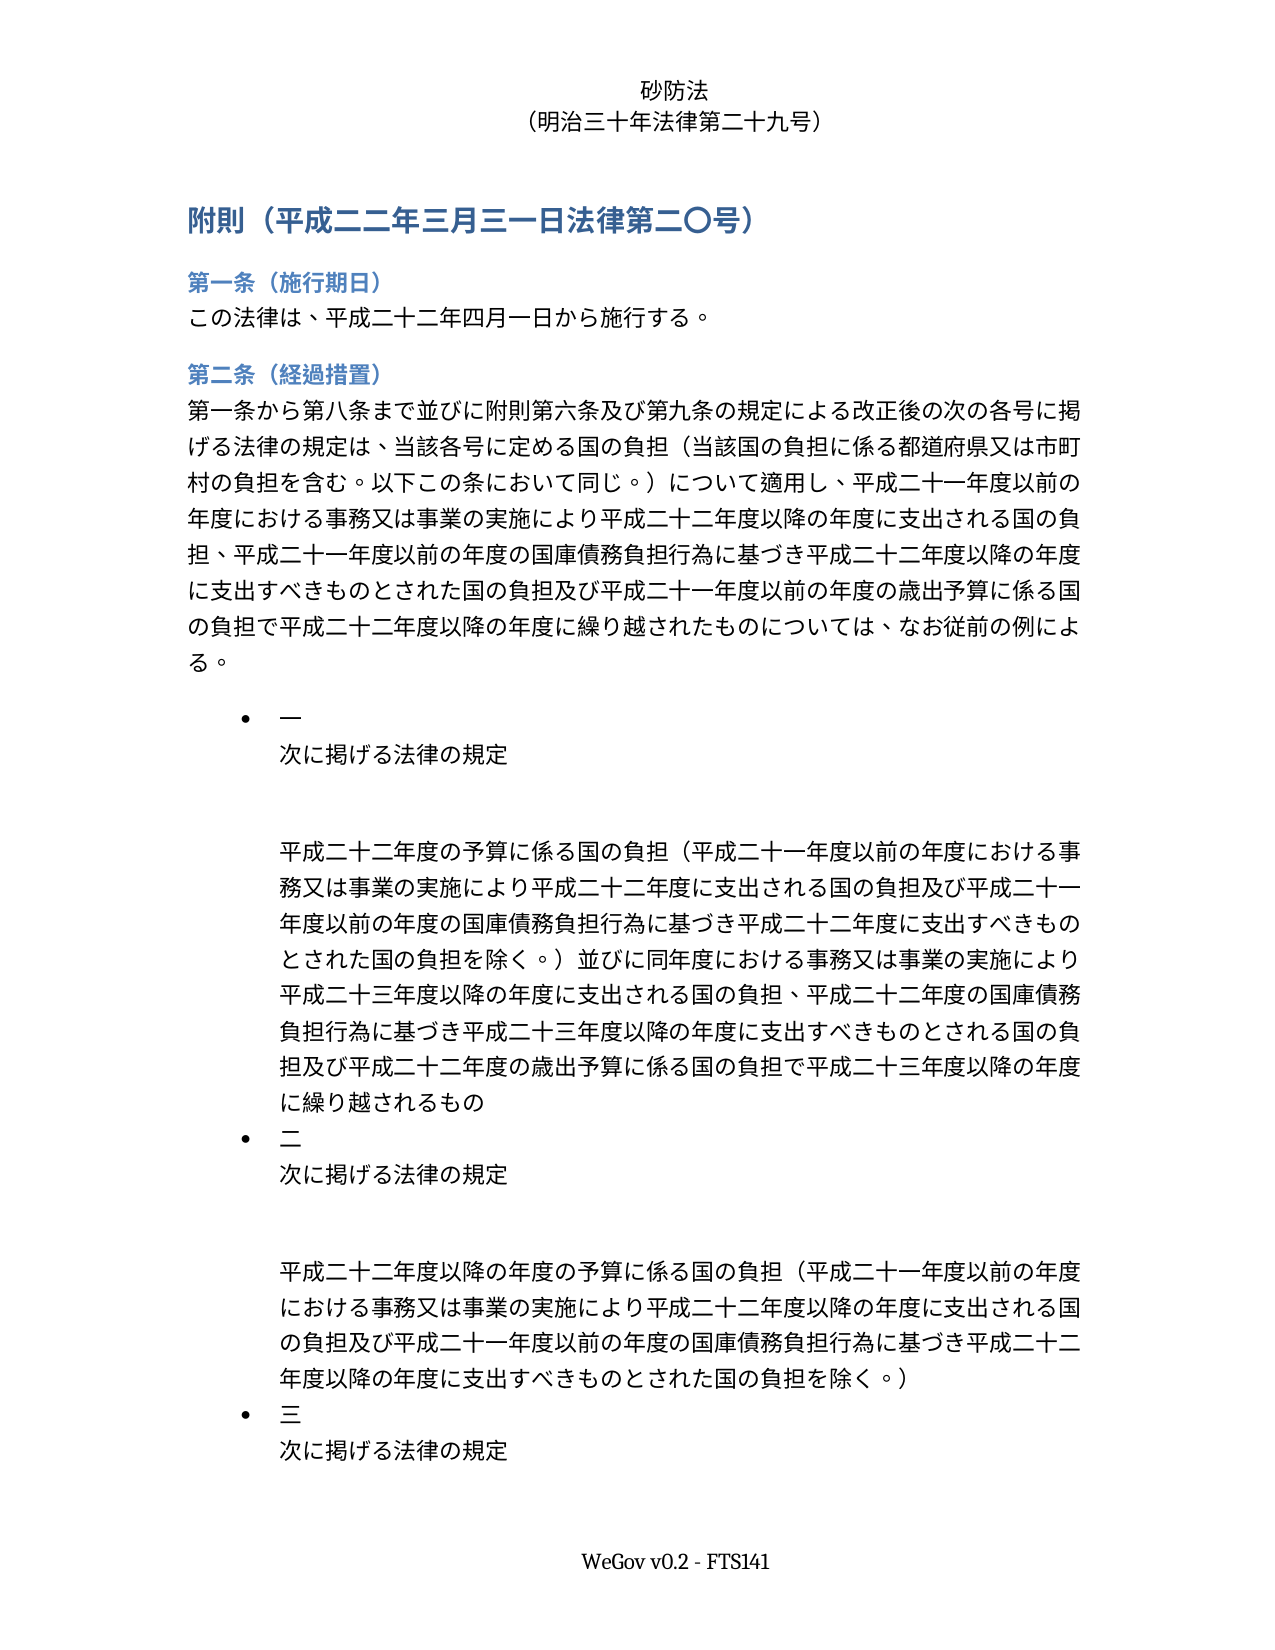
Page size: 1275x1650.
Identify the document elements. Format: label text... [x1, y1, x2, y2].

list 二 次に掲げる法律の規定 平成二十二年度以降の年度の予算に係る国の負担（平成二十一年度以前の年度における事務又は事業の実施により平成二十二年度以降の年度に支出される国の負担及び平成二十一年度以前の年度の国庫債務負担行為に基づき平成二十二年度以降の年度に支出すべきものとされた国の負担を除く。） [242, 1123, 1087, 1394]
list 一 次に掲げる法律の規定 平成二十二年度の予算に係る国の負担（平成二十一年度以前の年度における事務又は事業の実施により平成二十二年度に支出される国の負担及び平成二十一年度以前の年度の国庫債務負担行為に基づき平成二十二年度に支出すべきものとされた国の負担を除く。）並びに同年度における事務又は事業の実施により平成二十三年度以降の年度に支出される国の負担、平成二十二年度の国庫債務負担行為に基づき平成二十三年度以降の年度に支出すべきものとされる国の負担及び平成二十二年度の歳出予算に係る国の負担で平成二十三年度以降の年度に繰り越されるもの [242, 703, 1087, 1118]
subtitle 第二条（経過措置） [187, 359, 1087, 390]
subtitle 第一条（施行期日） [187, 266, 1087, 298]
list 三 次に掲げる法律の規定 平成二十三年度以降の年度の予算に係る国の負担（平成二十二年度以前の年度における事務又は事業の実施により平成二十三年度以降の年度に支出される国の負担及び平成二十二年度以前の年度の国庫債務負担行為に基づき平成二十三年度以降の年度に支出すべきものとされた国の負担を除く。） [242, 1399, 1087, 1497]
text この法律は、平成二十二年四月一日から施行する。 [187, 302, 1087, 334]
text 第一条から第八条まで並びに附則第六条及び第九条の規定による改正後の次の各号に掲げる法律の規定は、当該各号に定める国の負担（当該国の負担に係る都道府県又は市町村の負担を含む。以下この条において同じ。）について適用し、平成二十一年度以前の年度における事務又は事業の実施により平成二十二年度以降の年度に支出される国の負担、平成二十一年度以前の年度の国庫債務負担行為に基づき平成二十二年度以降の年度に支出すべきものとされた国の負担及び平成二十一年度以前の年度の歳出予算に係る国の負担で平成二十二年度以降の年度に繰り越されたものについては、なお従前の例による。 [187, 395, 1087, 678]
subtitle 附則（平成二二年三月三一日法律第二〇号） [187, 200, 1087, 240]
